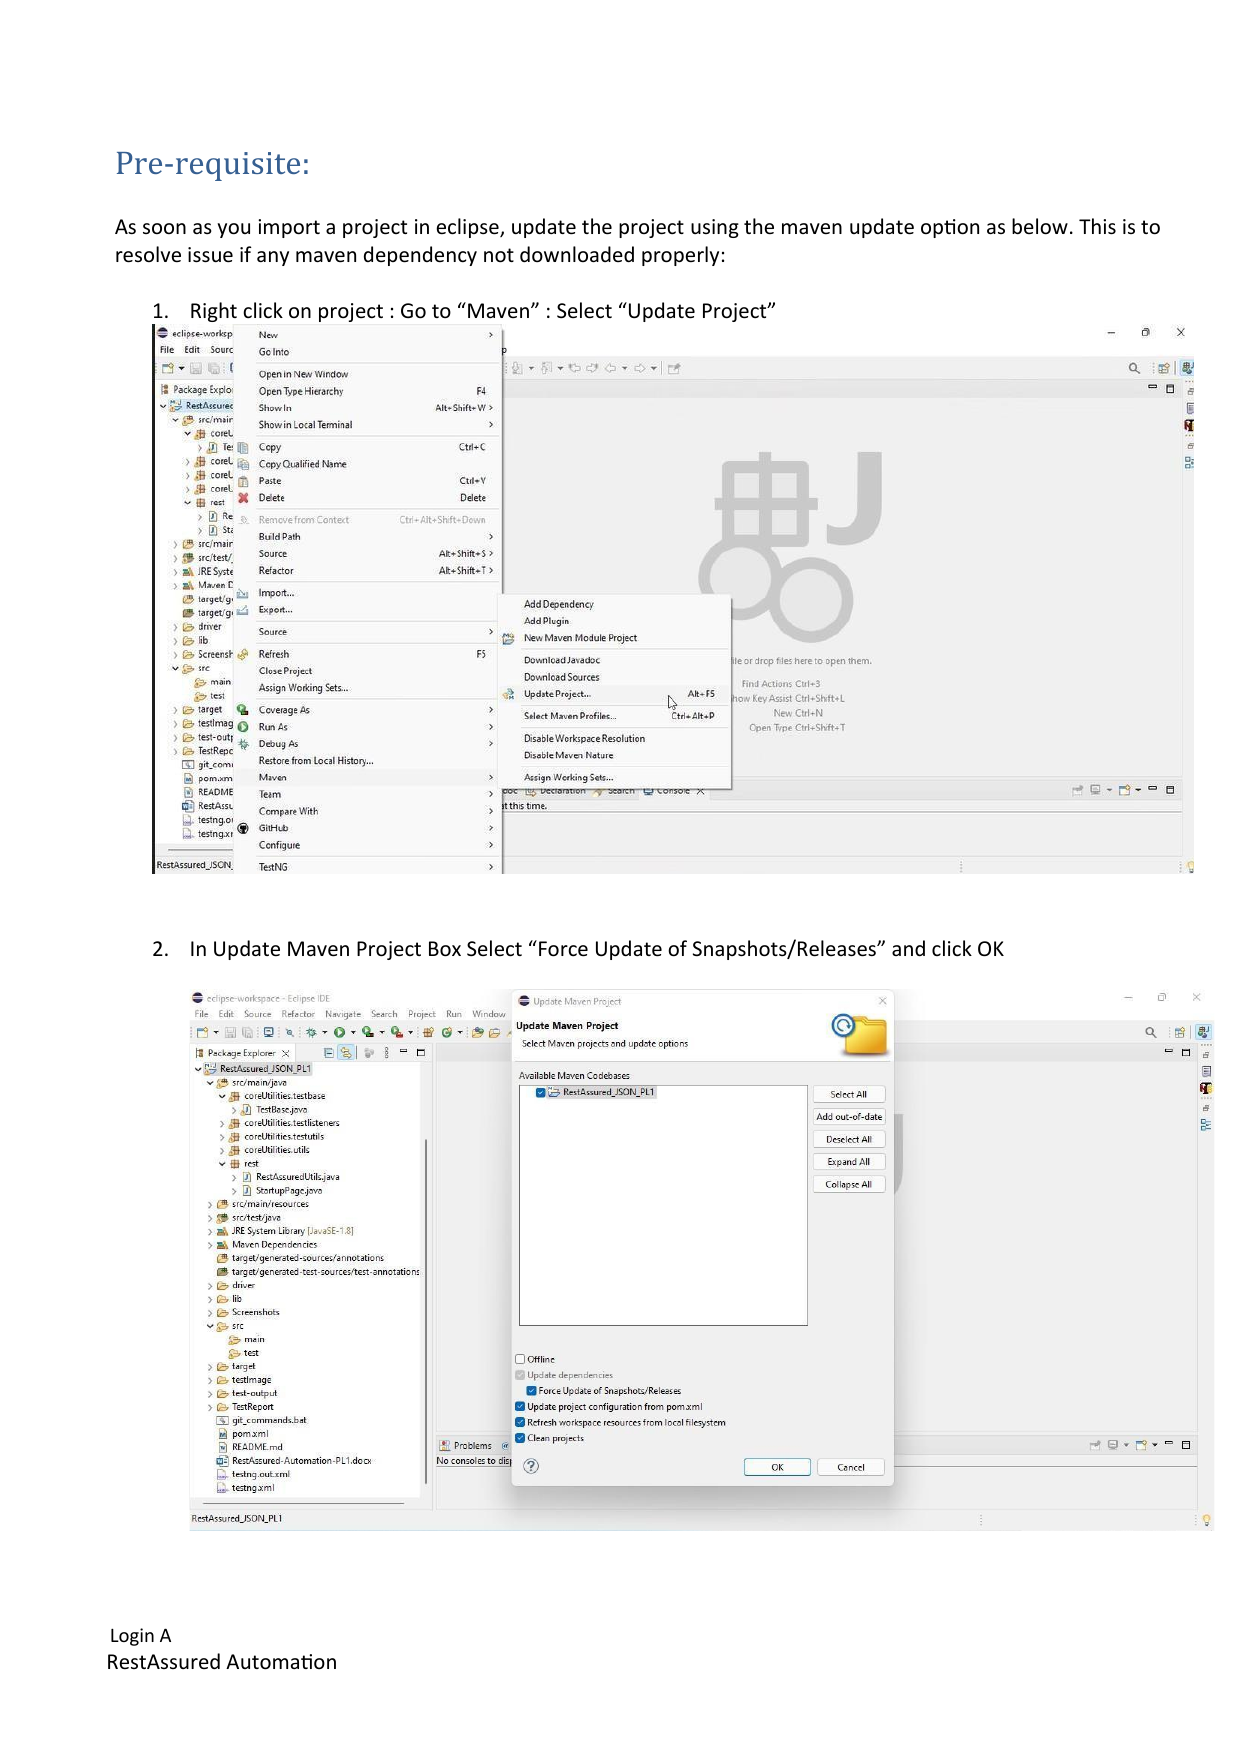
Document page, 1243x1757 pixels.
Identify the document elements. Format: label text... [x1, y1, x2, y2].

text As soon as you import a project in eclipse, update the project using the maven update option as below. This is to resolve issue if any maven dependency not downloaded properly: [114, 212, 1170, 268]
text Pre-requisite: [114, 142, 1243, 182]
list In Update Maven Project Box Select “Force Update of Snapshots/Releases” and click OK [152, 934, 1243, 962]
picture [189, 989, 1215, 1531]
picture [152, 324, 1194, 874]
list Right click on project : Go to “Maven” : Select “Update Project” [152, 296, 1243, 324]
